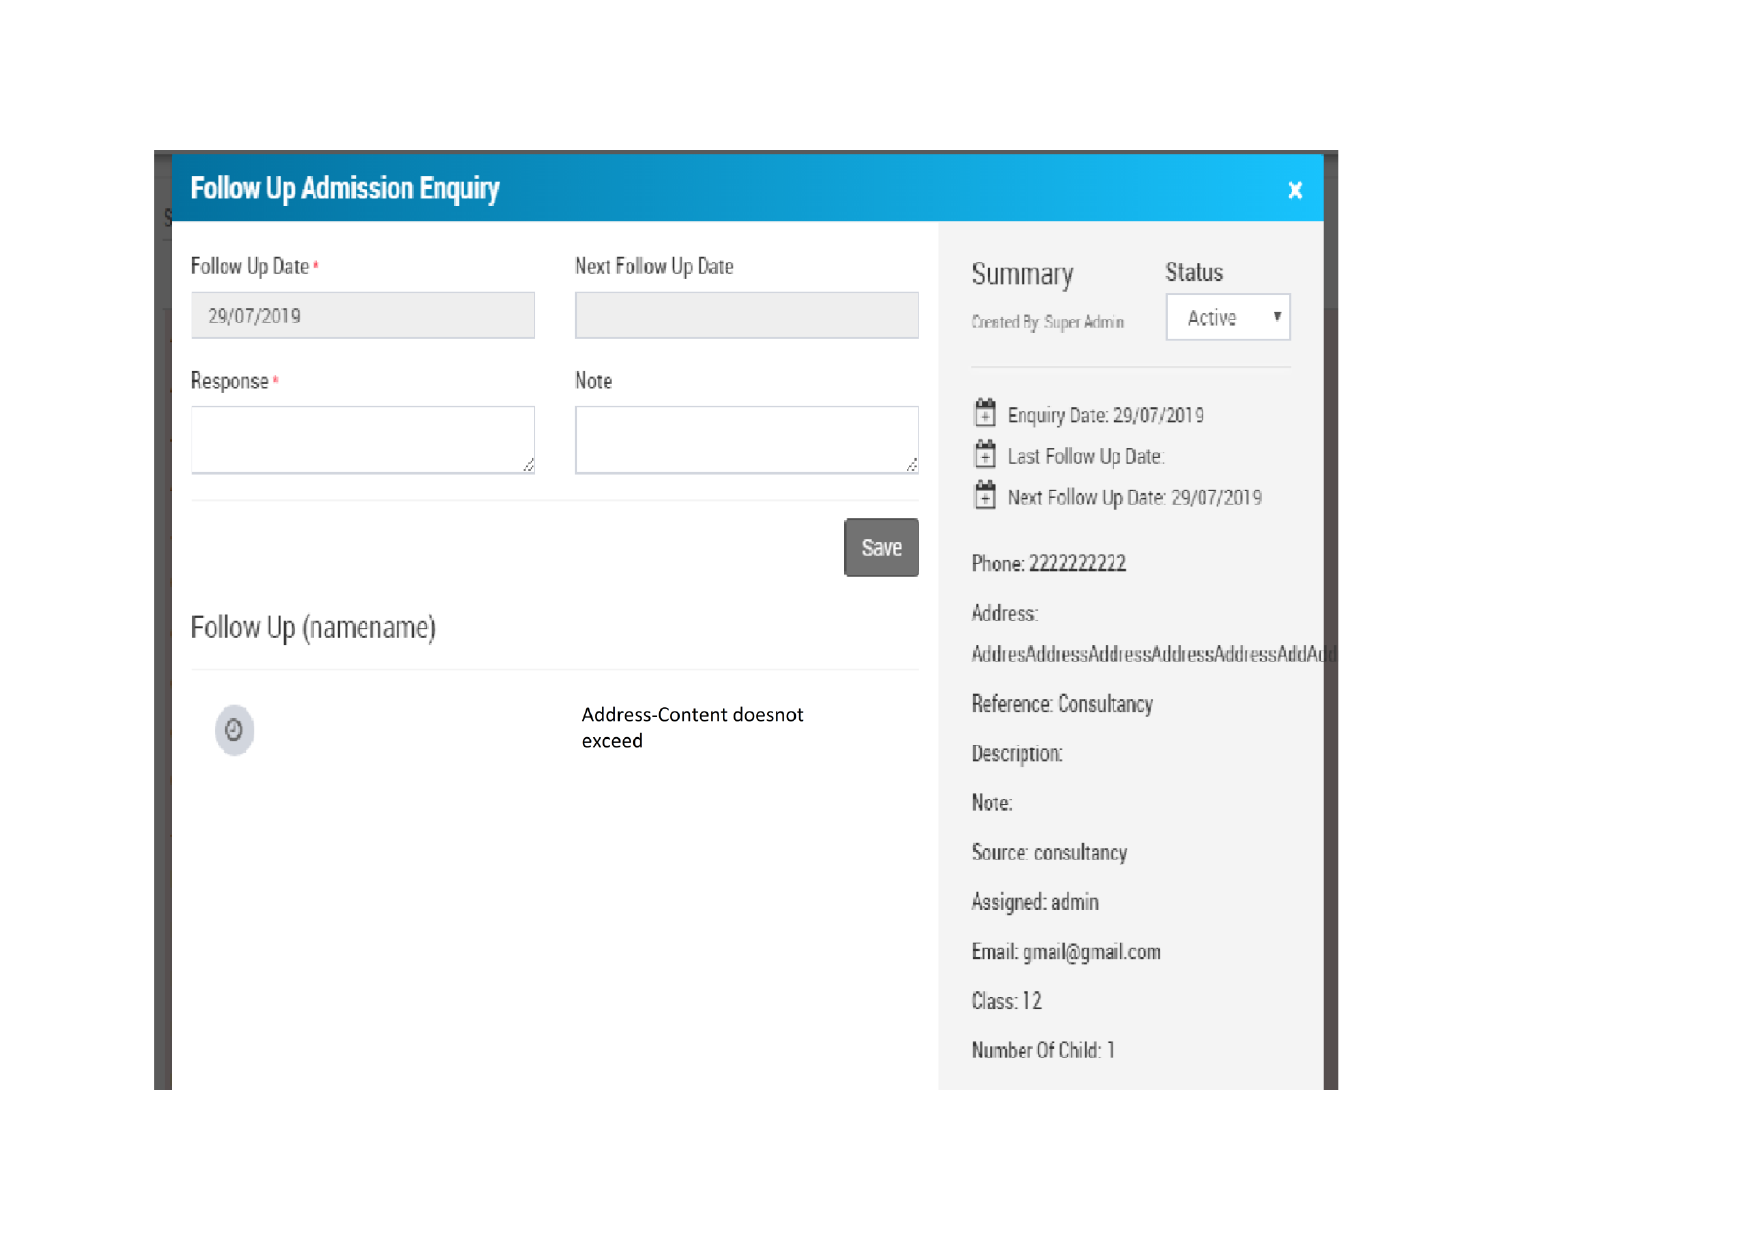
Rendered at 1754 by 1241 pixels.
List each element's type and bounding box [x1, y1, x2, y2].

picture [150, 150, 1339, 1090]
